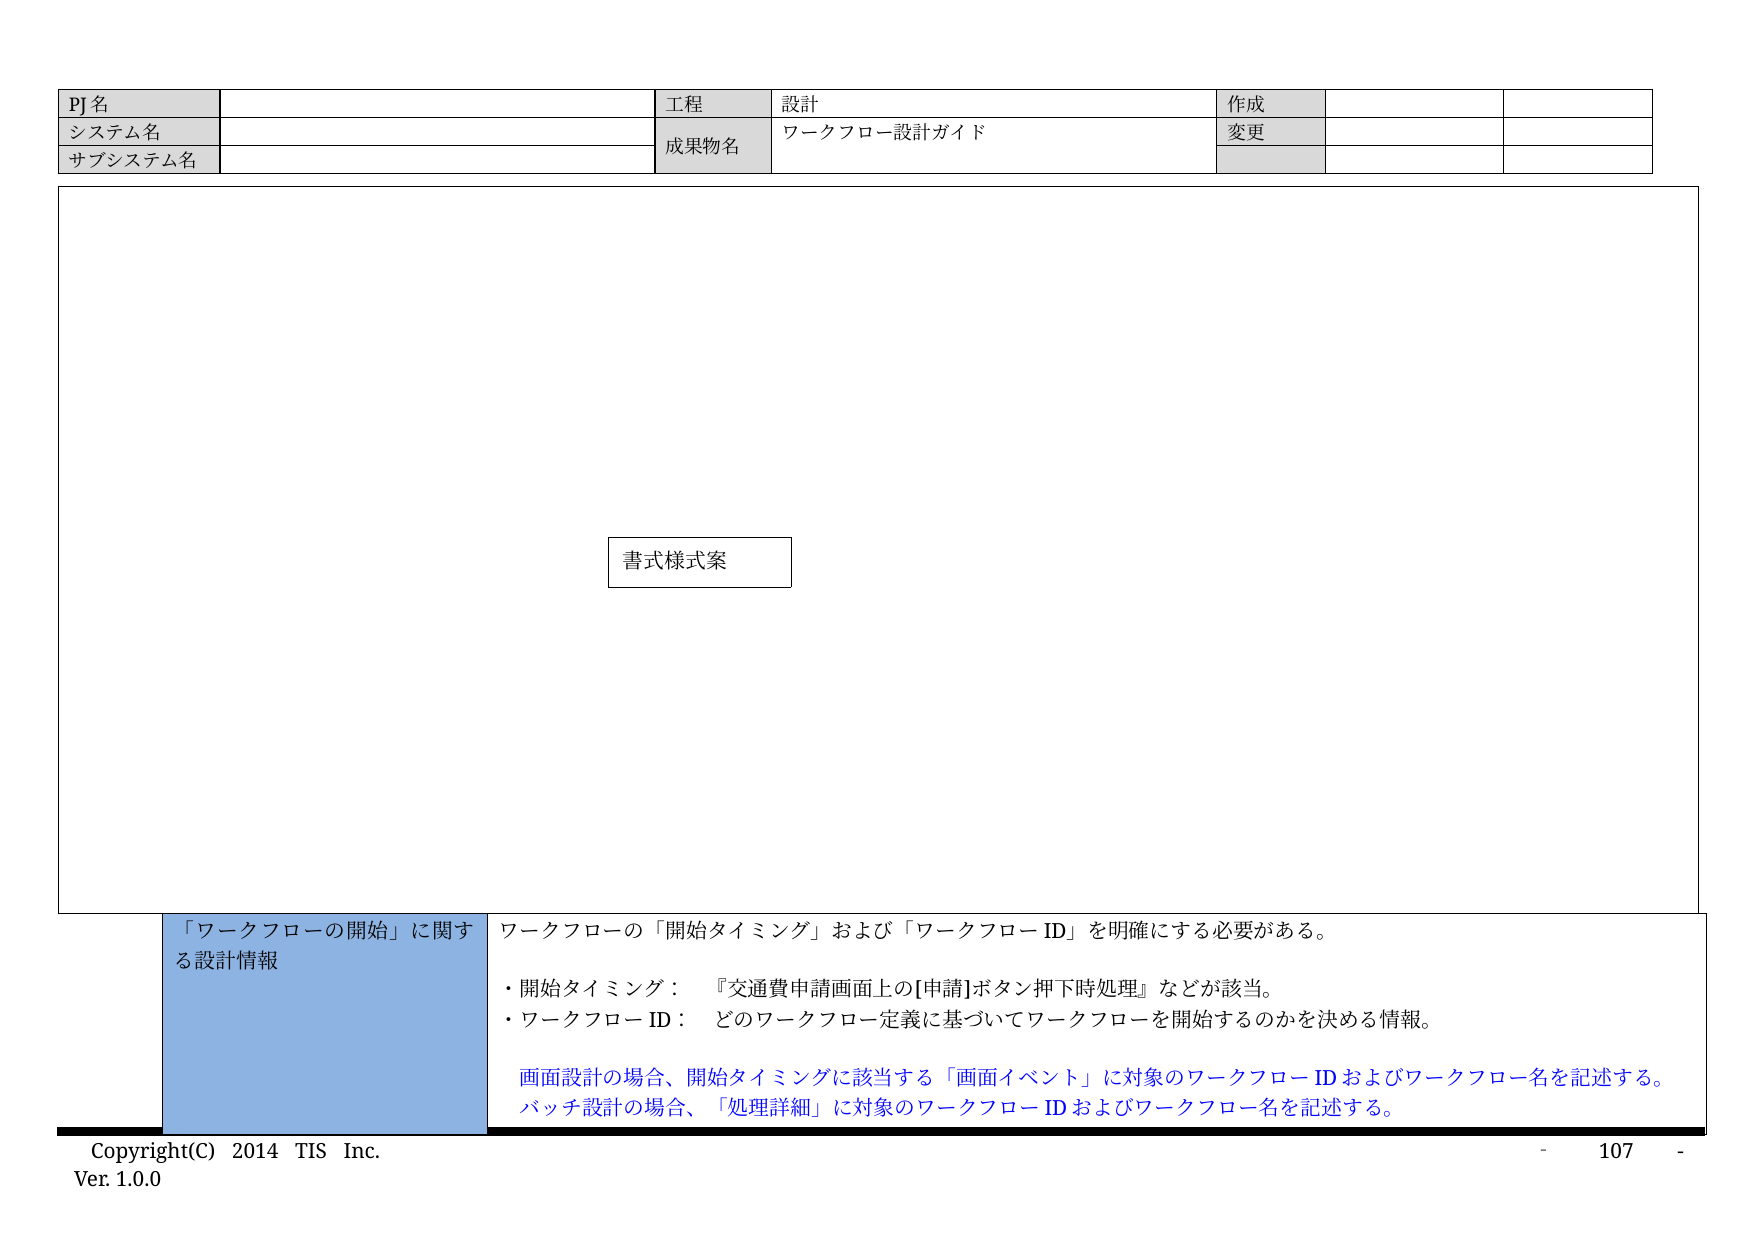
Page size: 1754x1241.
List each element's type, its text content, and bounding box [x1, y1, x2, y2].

table_header ワークフローの「開始タイミング」および「ワークフローID」を明確にする必要がある。 ・開始タイミング： 『交通費申請画面上の[申請]ボタン押下時処理』などが該当。 ・ワークフローID： どのワークフロー定義に基づいてワークフローを開始するのかを決める情報。 画面設計の場合、開始タイミングに該当する「画面イベント」に対象のワークフローIDおよびワークフロー名を記述する。 バッチ設計の場合、「処理詳細」に対象のワークフローIDおよびワークフロー名を記述する。 [488, 914, 1706, 1134]
table_header 「ワークフローの開始」に関する設計情報 [163, 914, 487, 1134]
